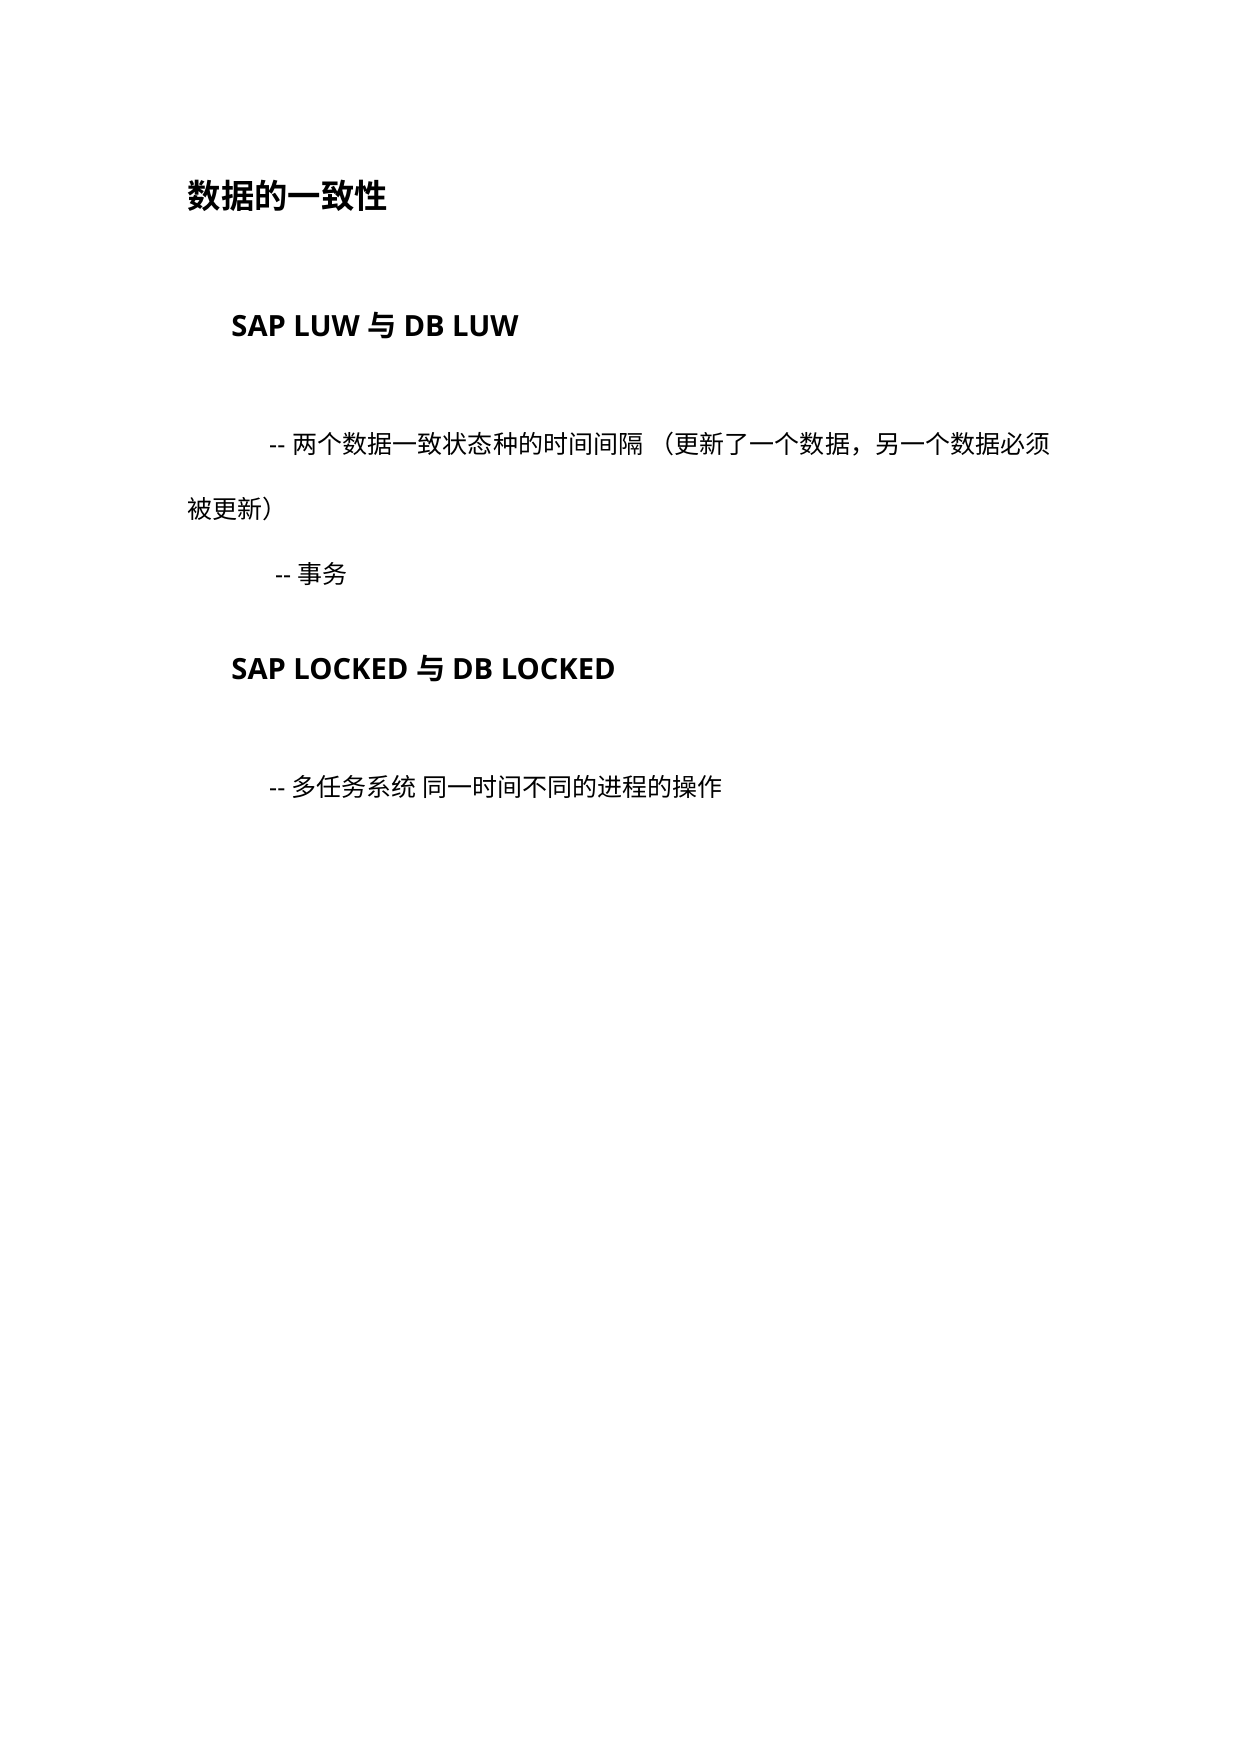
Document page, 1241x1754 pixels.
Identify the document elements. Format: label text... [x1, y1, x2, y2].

text -- 事务 [187, 540, 1053, 605]
text -- 多任务系统 同一时间不同的进程的操作 [187, 753, 1053, 818]
subtitle SAP LUW 与 DB LUW [187, 291, 1053, 356]
subtitle 数据的一致性 [187, 162, 1053, 227]
subtitle SAP LOCKED 与 DB LOCKED [187, 634, 1053, 699]
text -- 两个数据一致状态种的时间间隔 （更新了一个数据，另一个数据必须被更新） [187, 410, 1053, 540]
